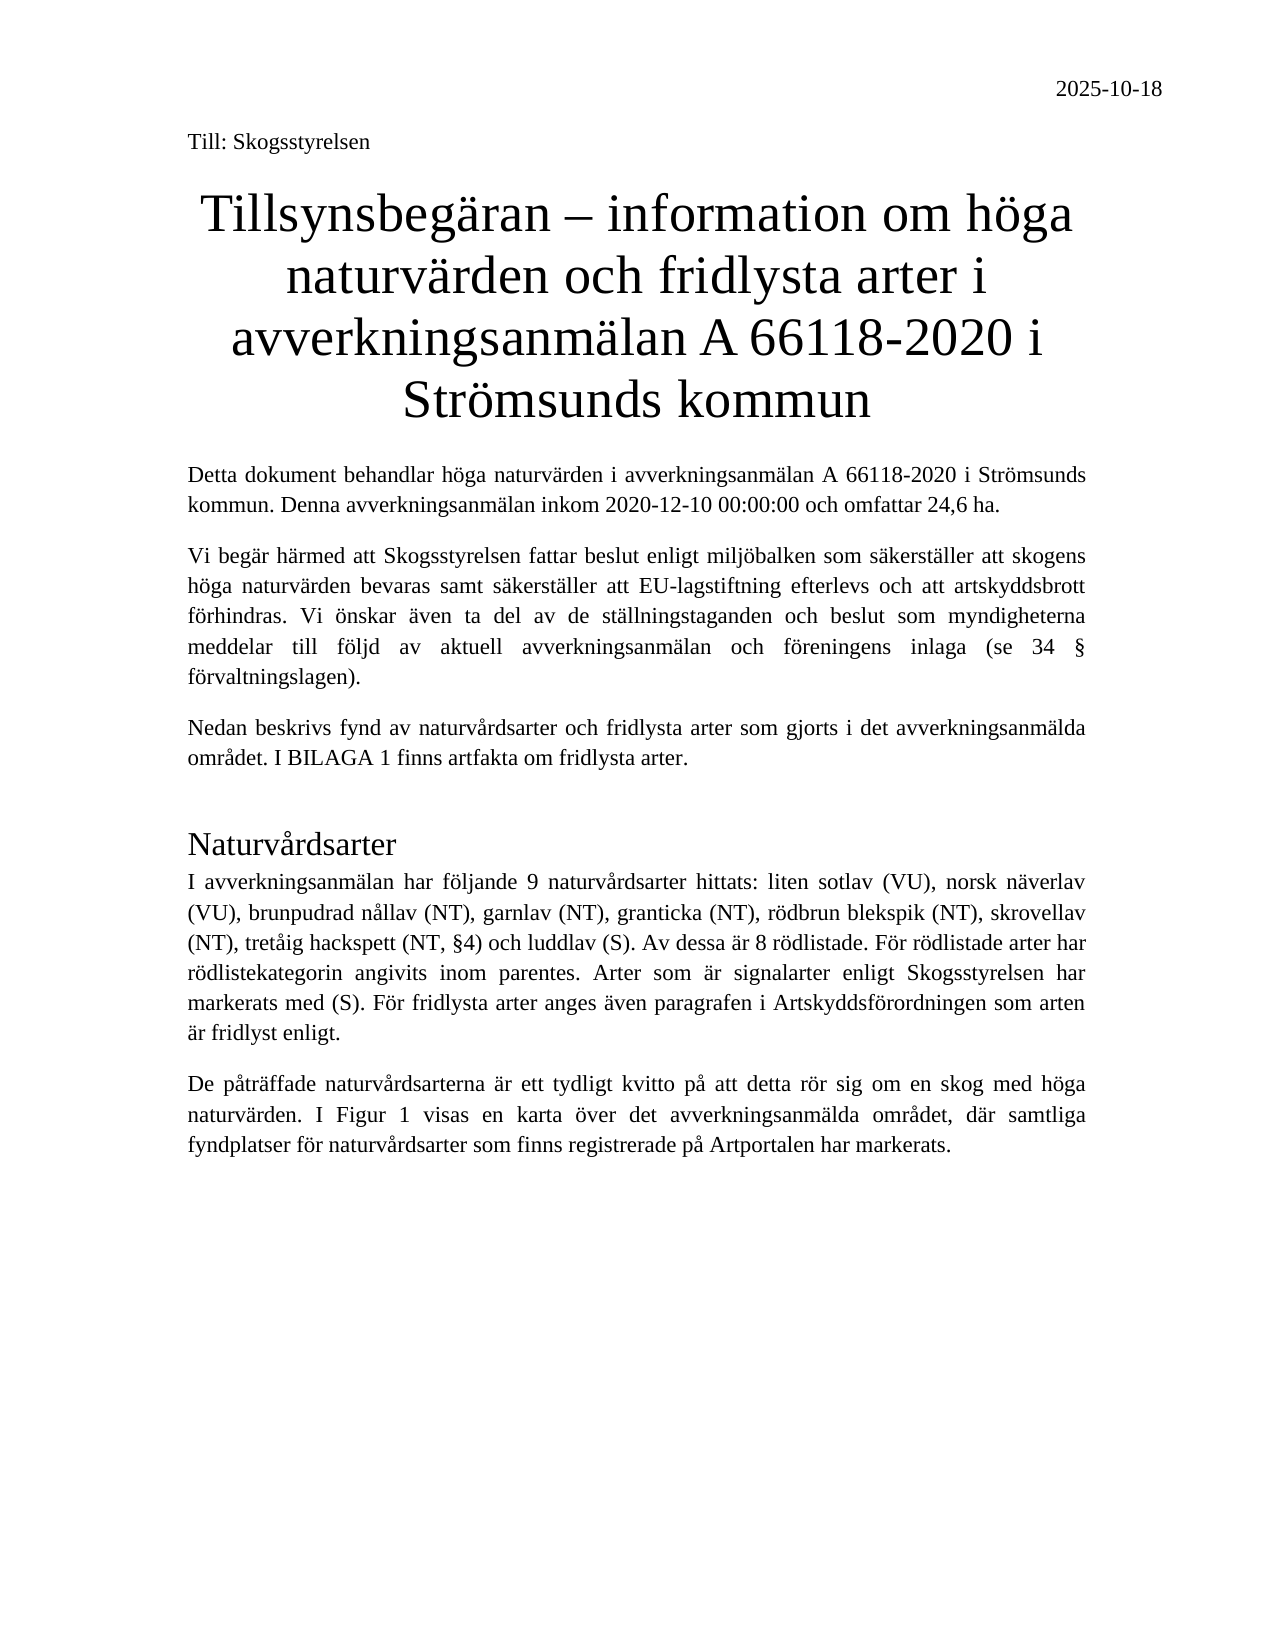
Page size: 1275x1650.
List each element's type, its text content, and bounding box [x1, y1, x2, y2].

text I avverkningsanmälan har följande 9 naturvårdsarter hittats: liten sotlav (VU), norsk näverlav (VU), brunpudrad nållav (NT), garnlav (NT), granticka (NT), rödbrun blekspik (NT), skrovellav (NT), tretåig hackspett (NT, §4) och luddlav (S). Av dessa är 8 rödlistade. För rödlistade arter har rödlistekategorin angivits inom parentes. Arter som är signalarter enligt Skogsstyrelsen har markerats med (S). För fridlysta arter anges även paragrafen i Artskyddsförordningen som arten är fridlyst enligt. [187, 868, 1087, 1046]
title Tillsynsbegäran – information om höga naturvärden och fridlysta arter i avverkningsanmälan A 66118-2020 i Strömsunds kommun [187, 180, 1087, 429]
text Vi begär härmed att Skogsstyrelsen fattar beslut enligt miljöbalken som säkerställer att skogens höga naturvärden bevaras samt säkerställer att EU-lagstiftning efterlevs och att artskyddsbrott förhindras. Vi önskar även ta del av de ställningstaganden och beslut som myndigheterna meddelar till följd av aktuell avverkningsanmälan och föreningens inlaga (se 34 § förvaltningslagen). [187, 542, 1087, 689]
text Detta dokument behandlar höga naturvärden i avverkningsanmälan A 66118-2020 i Strömsunds kommun. Denna avverkningsanmälan inkom 2020-12-10 00:00:00 och omfattar 24,6 ha. [187, 461, 1087, 517]
subtitle Naturvårdsarter [187, 824, 1087, 863]
text Nedan beskrivs fynd av naturvårdsarter och fridlysta arter som gjorts i det avverkningsanmälda området. I BILAGA 1 finns artfakta om fridlysta arter. [187, 714, 1087, 771]
text De påträffade naturvårdsarterna är ett tydligt kvitto på att detta rör sig om en skog med höga naturvärden. I Figur 1 visas en karta över det avverkningsanmälda området, där samtliga fyndplatser för naturvårdsarter som finns registrerade på Artportalen har markerats. [187, 1071, 1087, 1157]
